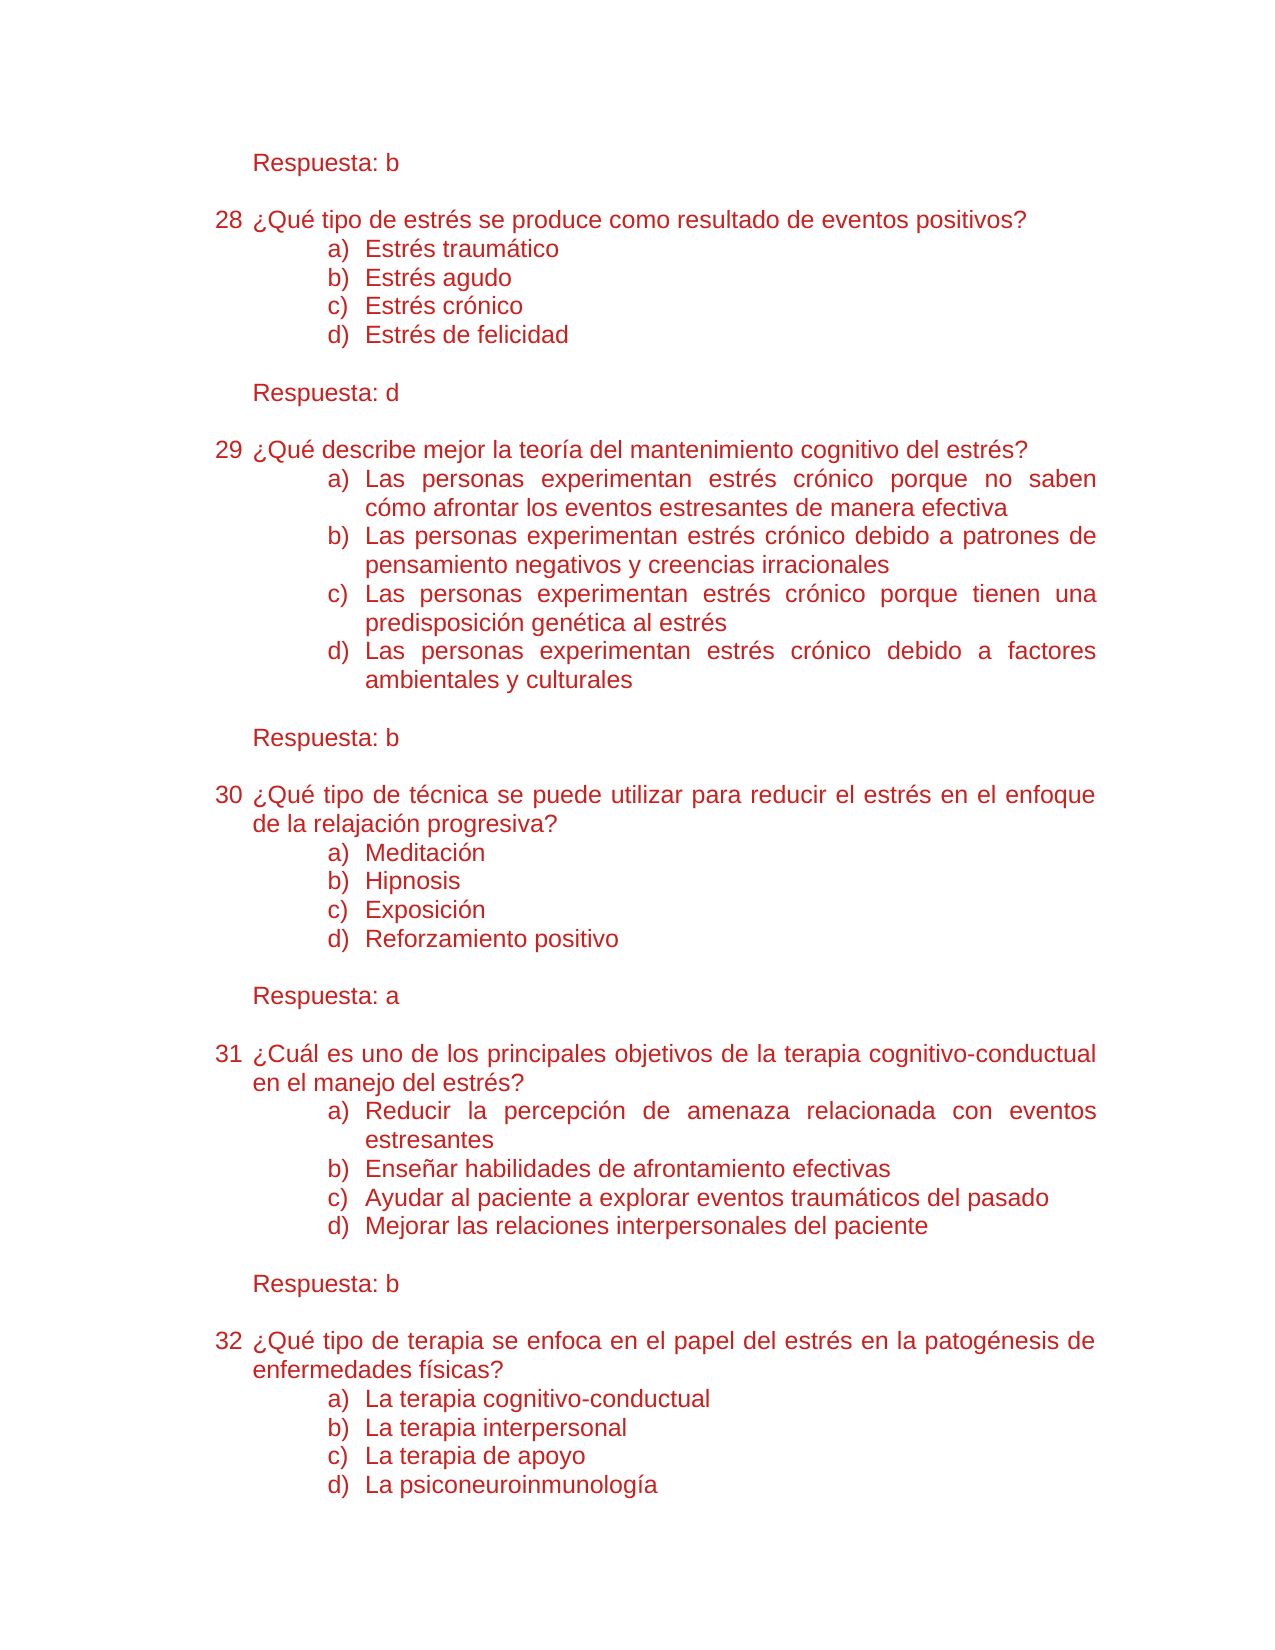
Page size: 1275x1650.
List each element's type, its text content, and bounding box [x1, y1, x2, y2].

list Las personas experimentan estrés crónico porque tienen una predisposición genética al estrés [327, 579, 1098, 636]
list Estrés crónico [327, 291, 1098, 320]
list Mejorar las relaciones interpersonales del paciente [327, 1211, 1098, 1240]
list Reforzamiento positivo [327, 924, 1098, 953]
list La terapia interpersonal [327, 1413, 1098, 1441]
list Estrés traumático [327, 234, 1098, 263]
list Ayudar al paciente a explorar eventos traumáticos del pasado [327, 1183, 1098, 1211]
list Meditación [327, 838, 1098, 866]
list ¿Qué tipo de terapia se enfoca en el papel del estrés en la patogénesis de enfermedades físicas? [215, 1326, 1098, 1384]
list Respuesta: b [252, 148, 1098, 176]
list Hipnosis [327, 866, 1098, 895]
list ¿Qué tipo de estrés se produce como resultado de eventos positivos? [215, 205, 1098, 234]
list Respuesta: b [252, 723, 1098, 751]
list La psiconeuroinmunología [327, 1470, 1098, 1499]
list Respuesta: b [252, 1269, 1098, 1298]
list La terapia de apoyo [327, 1441, 1098, 1470]
list Enseñar habilidades de afrontamiento efectivas [327, 1154, 1098, 1183]
list ¿Cuál es uno de los principales objetivos de la terapia cognitivo-conductual en el manejo del estrés? [215, 1039, 1098, 1096]
list Estrés agudo [327, 263, 1098, 291]
list Las personas experimentan estrés crónico porque no saben cómo afrontar los eventos estresantes de manera efectiva [327, 464, 1098, 521]
list ¿Qué tipo de técnica se puede utilizar para reducir el estrés en el enfoque de la relajación progresiva? [215, 780, 1098, 838]
list Las personas experimentan estrés crónico debido a patrones de pensamiento negativos y creencias irracionales [327, 521, 1098, 579]
list Respuesta: d [252, 378, 1098, 406]
list Respuesta: a [252, 981, 1098, 1010]
list La terapia cognitivo-conductual [327, 1384, 1098, 1413]
list ¿Qué describe mejor la teoría del mantenimiento cognitivo del estrés? [215, 435, 1098, 464]
list Las personas experimentan estrés crónico debido a factores ambientales y culturales [327, 636, 1098, 694]
list Exposición [327, 895, 1098, 924]
list Reducir la percepción de amenaza relacionada con eventos estresantes [327, 1096, 1098, 1154]
list Estrés de felicidad [327, 320, 1098, 349]
